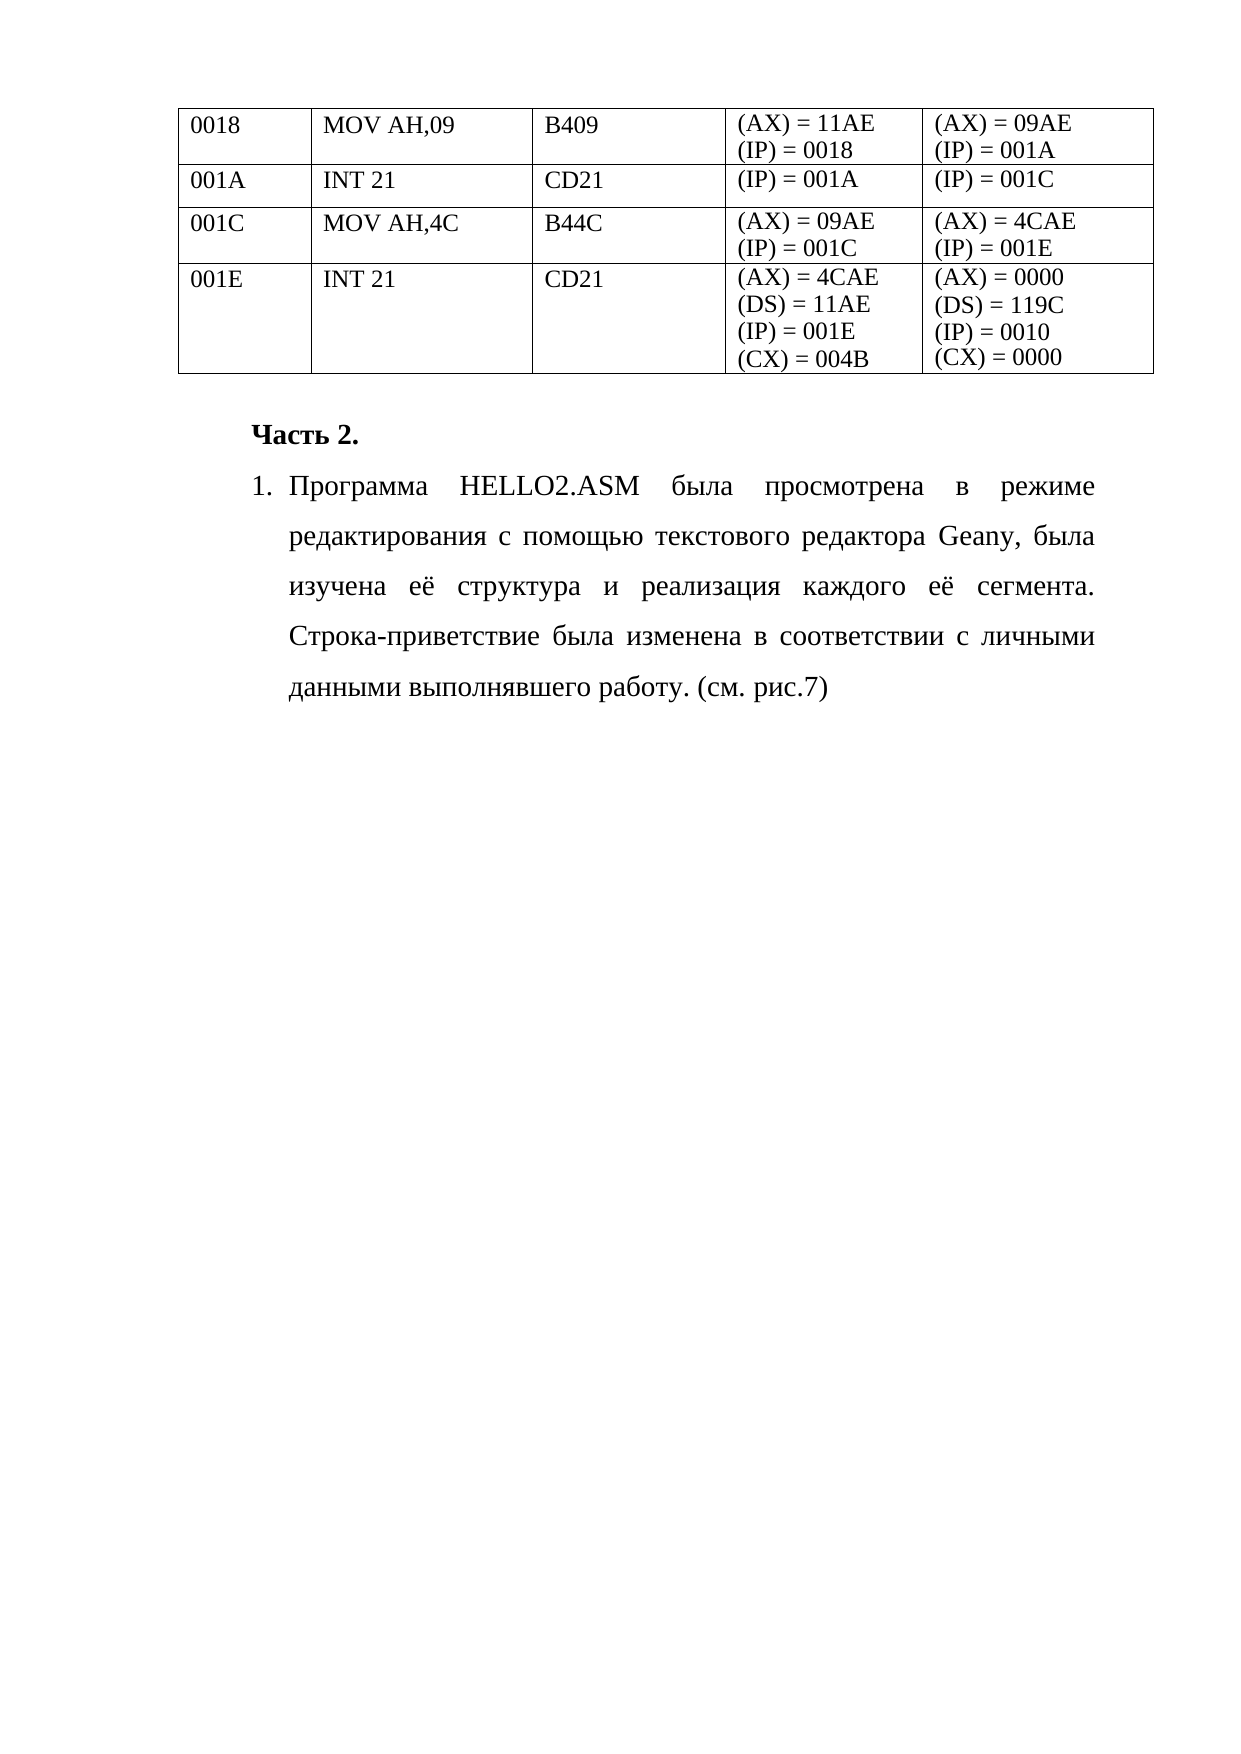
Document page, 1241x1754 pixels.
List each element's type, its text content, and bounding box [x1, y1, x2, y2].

list Программа HELLO2.ASM была просмотрена в режиме редактирования с помощью текстового редактора Geany, была изучена её структура и реализация каждого её сегмента. Строка-приветствие была изменена в соответствии с личными данными выполнявшего работу. (см. рис.7) [251, 468, 1095, 702]
table_cell (AX) = 0000 (DS) = 119C (IP) = 0010 (CX) = 0000 [923, 264, 1153, 373]
table_cell MOV AH,4C [312, 208, 532, 262]
table_cell B409 [533, 109, 725, 164]
subtitle Часть 2. [251, 417, 1172, 451]
table_cell 001E [179, 264, 311, 373]
table_cell (AX) = 09AE (IP) = 001C [726, 208, 922, 262]
table_cell 0018 [179, 109, 311, 164]
table_cell 001C [179, 208, 311, 262]
table_cell (AX) = 09AE (IP) = 001A [923, 109, 1153, 164]
table_cell INT 21 [312, 264, 532, 373]
table_cell CD21 [533, 165, 725, 207]
table_cell (AX) = 4CAE (DS) = 11AE (IP) = 001E (CX) = 004B [726, 264, 922, 373]
table_cell INT 21 [312, 165, 532, 207]
table_cell (AX) = 4CAE (IP) = 001E [923, 208, 1153, 262]
table_cell MOV AH,09 [312, 109, 532, 164]
table_cell (IP) = 001C [923, 165, 1153, 207]
table_cell CD21 [533, 264, 725, 373]
table_cell (AX) = 11AE (IP) = 0018 [726, 109, 922, 164]
table_cell 001А [179, 165, 311, 207]
table_cell (IP) = 001A [726, 165, 922, 207]
table_cell B44C [533, 208, 725, 262]
